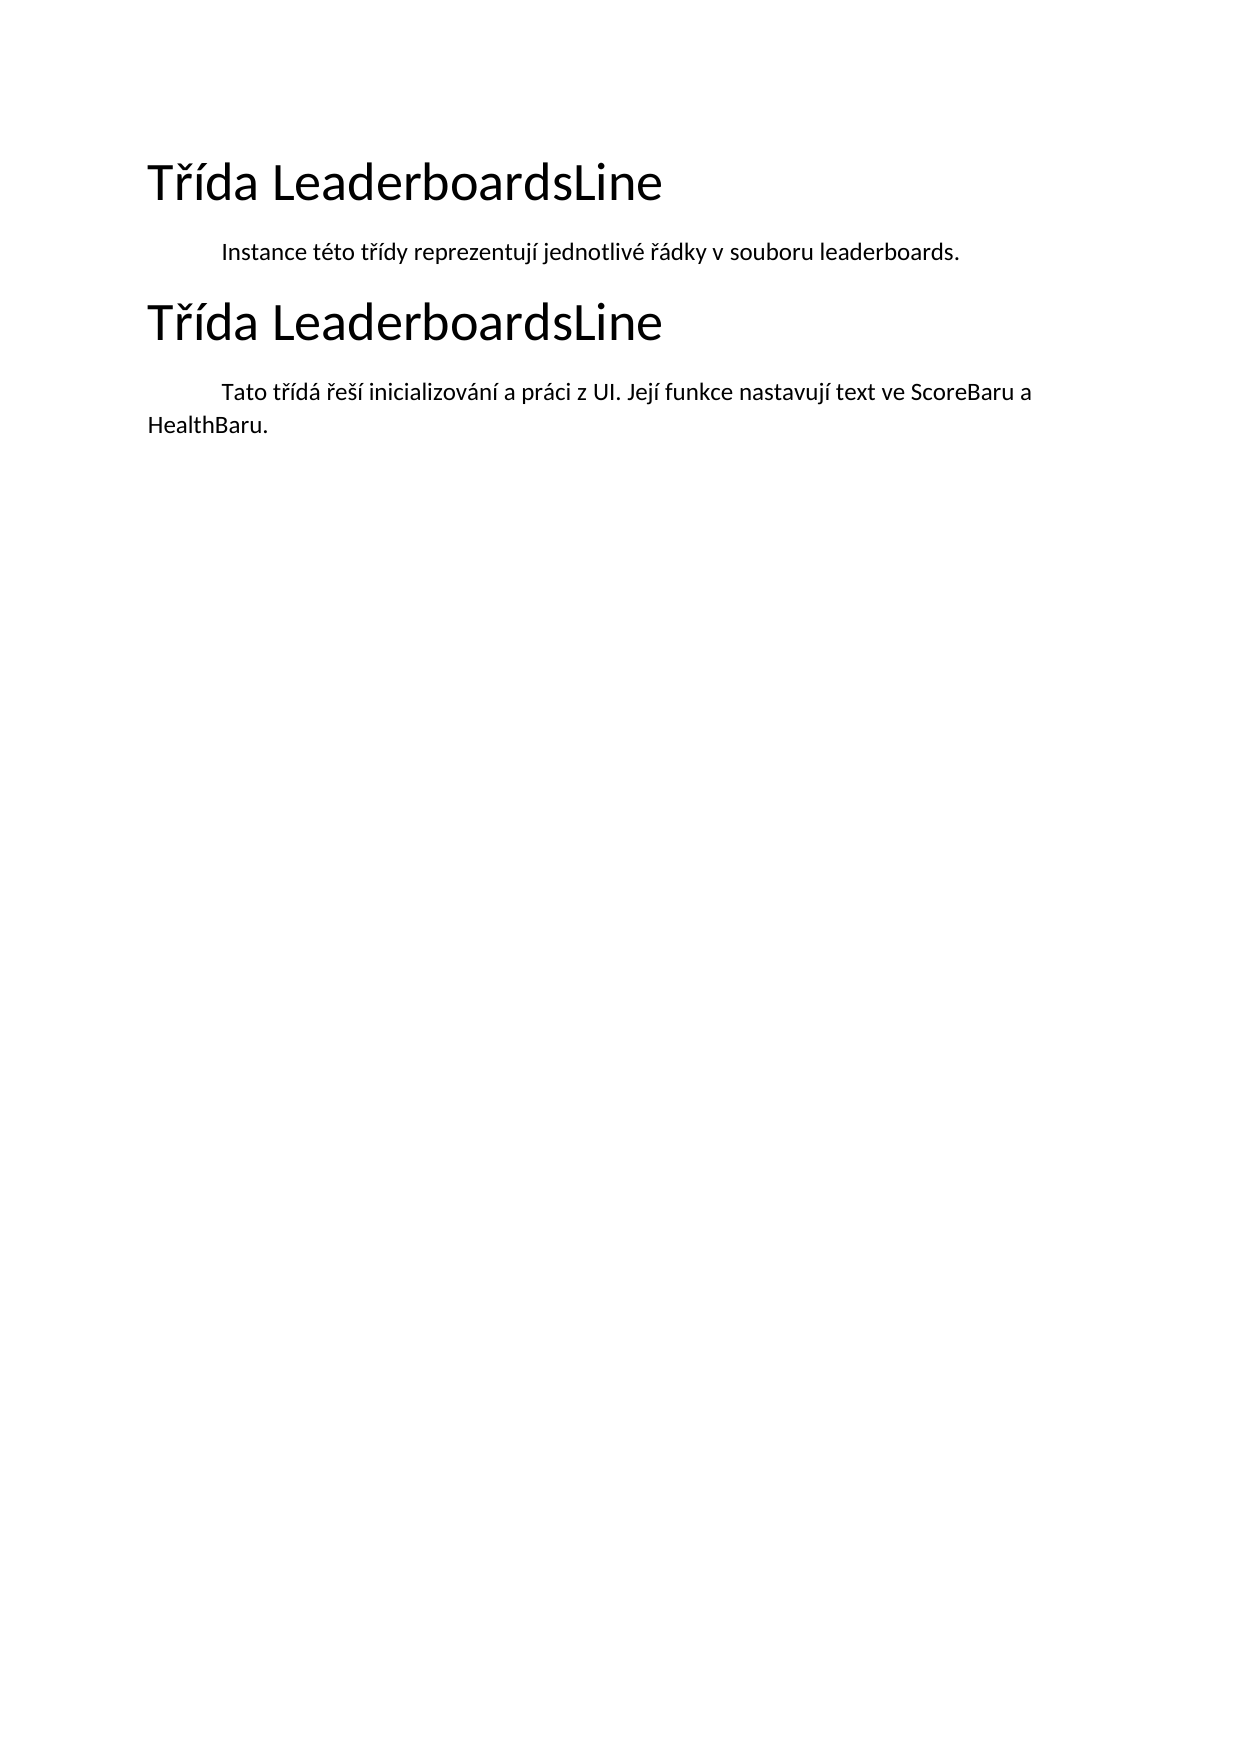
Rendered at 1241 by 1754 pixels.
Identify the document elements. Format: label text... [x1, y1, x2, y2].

text Třída LeaderboardsLine [148, 288, 1093, 354]
text Tato třídá řeší inicializování a práci z UI. Její funkce nastavují text ve ScoreBaru a HealthBaru. [148, 376, 1093, 439]
text Třída LeaderboardsLine [148, 148, 1093, 214]
text Instance této třídy reprezentují jednotlivé řádky v souboru leaderboards. [148, 236, 1093, 266]
